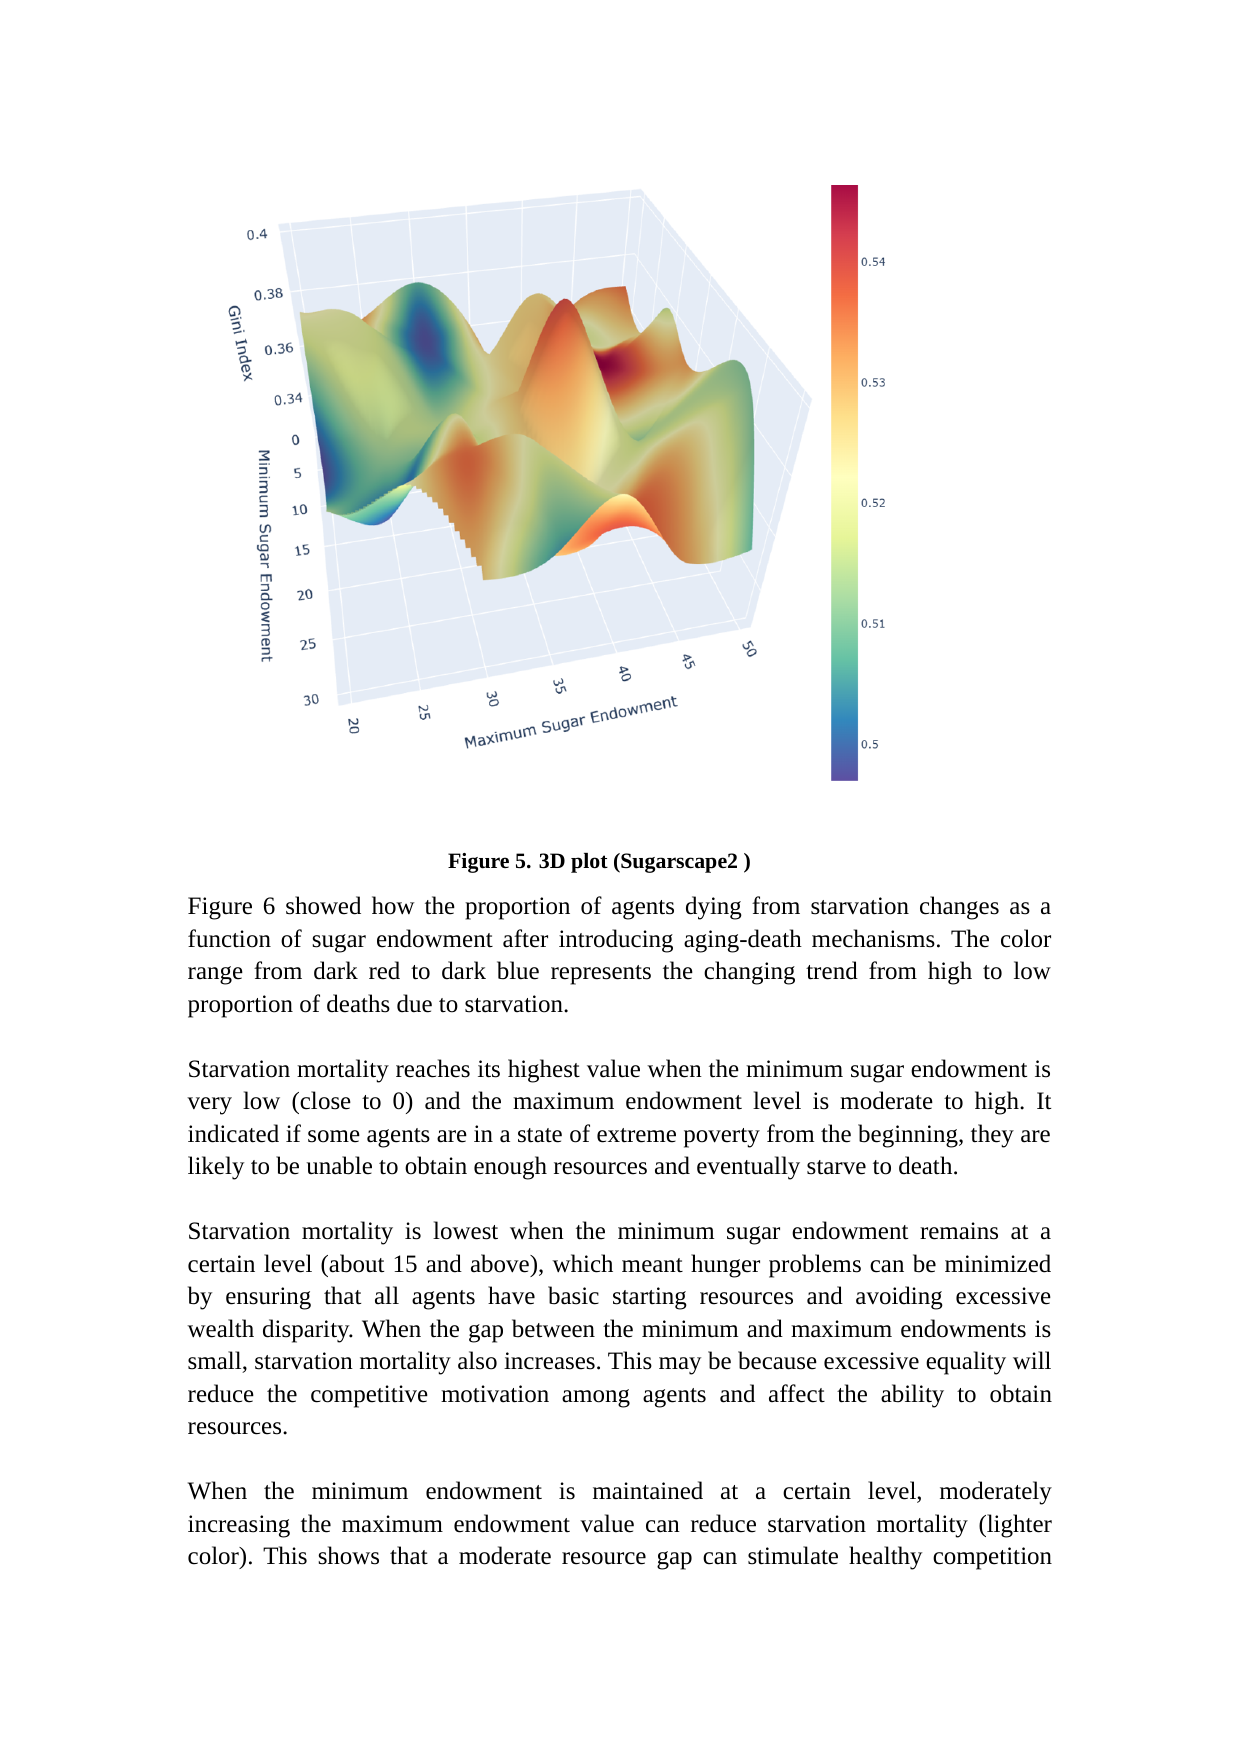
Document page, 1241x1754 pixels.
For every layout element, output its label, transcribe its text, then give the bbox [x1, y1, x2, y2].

text Starvation mortality reaches its highest value when the minimum sugar endowment is very low (close to 0) and the maximum endowment level is moderate to high. It indicated if some agents are in a state of extreme poverty from the beginning, they are likely to be unable to obtain enough resources and eventually starve to death. [187, 1052, 1053, 1182]
text Starvation mortality is lowest when the minimum sugar endowment remains at a certain level (about 15 and above), which meant hunger problems can be minimized by ensuring that all agents have basic starting resources and avoiding excessive wealth disparity. When the gap between the minimum and maximum endowments is small, starvation mortality also increases. This may be because excessive equality will reduce the competitive motivation among agents and affect the ability to obtain resources. [187, 1214, 1053, 1442]
text 3D plot (Sugarscape2 ) [187, 844, 1053, 877]
text Figure 6 showed how the proportion of agents dying from starvation changes as a function of sugar endowment after introducing aging-death mechanisms. The color range from dark red to dark blue represents the changing trend from high to low proportion of deaths due to starvation. [187, 889, 1053, 1019]
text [187, 1474, 1053, 1572]
picture [187, 162, 914, 826]
